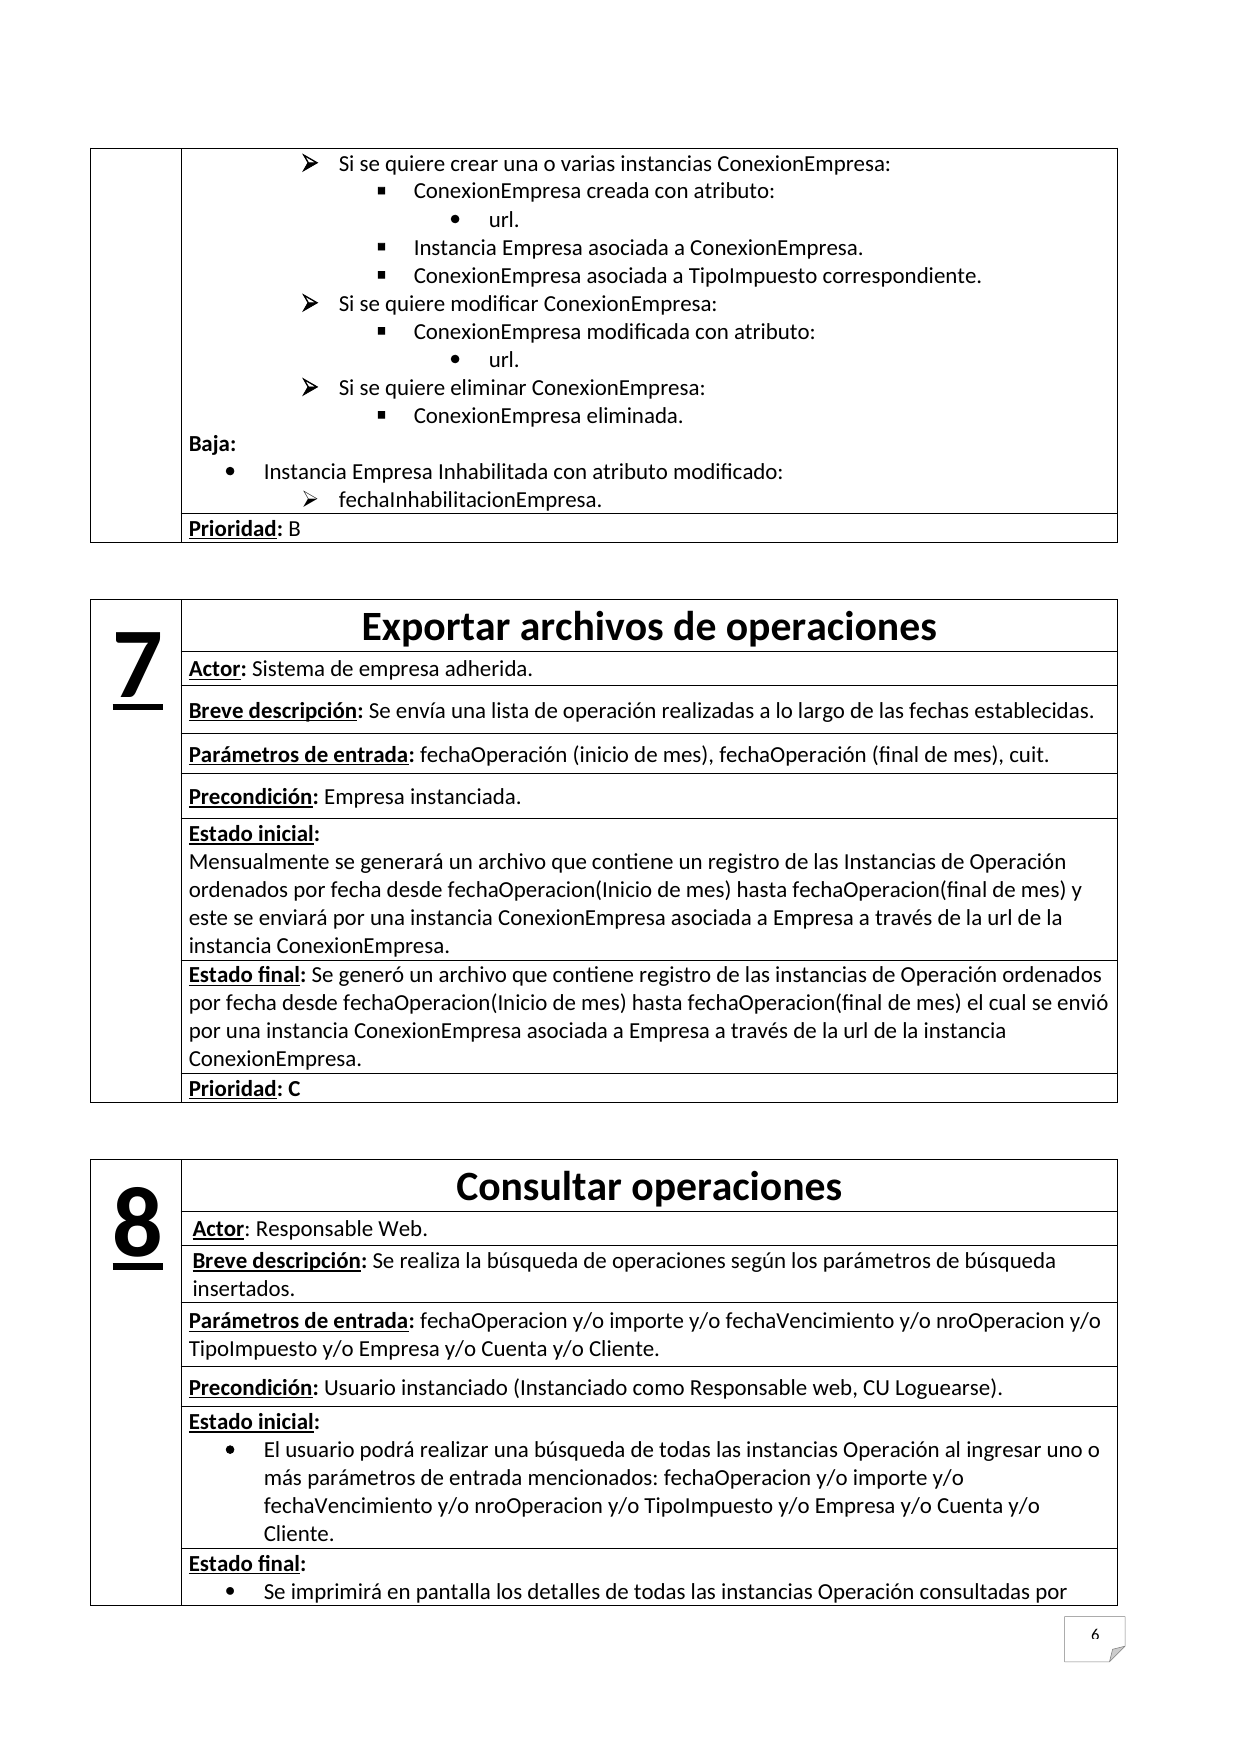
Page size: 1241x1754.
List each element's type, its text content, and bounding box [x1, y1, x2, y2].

table_header 8 [91, 1160, 181, 1605]
table_cell Actor: Sistema de empresa adherida. [182, 652, 1117, 685]
table_cell Precondición: Empresa instanciada. [182, 774, 1117, 818]
table_cell Actor: Responsable Web. [182, 1212, 1117, 1245]
table_cell Estado inicial: Mensualmente se generará un archivo que contiene un registro de las Instancias de Operación ordenados por fecha desde fechaOperacion(Inicio de mes) hasta fechaOperacion(final de mes) y este se enviará por una instancia ConexionEmpresa asociada a Empresa a través de la url de la instancia ConexionEmpresa. [182, 819, 1117, 959]
table_cell Prioridad: C [182, 1074, 1117, 1102]
table_cell Estado inicial: El usuario podrá realizar una búsqueda de todas las instancias Operación al ingresar uno o más parámetros de entrada mencionados: fechaOperacion y/o importe y/o fechaVencimiento y/o nroOperacion y/o TipoImpuesto y/o Empresa y/o Cuenta y/o Cliente. [182, 1407, 1117, 1547]
table_cell Estado final: Se generó un archivo que contiene registro de las instancias de Operación ordenados por fecha desde fechaOperacion(Inicio de mes) hasta fechaOperacion(final de mes) el cual se envió por una instancia ConexionEmpresa asociada a Empresa a través de la url de la instancia ConexionEmpresa. [182, 961, 1117, 1073]
table_header Consultar operaciones [182, 1160, 1117, 1211]
table_cell Breve descripción: Se envía una lista de operación realizadas a lo largo de las fechas establecidas. [182, 686, 1117, 733]
table_cell Parámetros de entrada: fechaOperación (inicio de mes), fechaOperación (final de mes), cuit. [182, 734, 1117, 773]
table_header 7 [91, 600, 181, 1102]
table_cell Breve descripción: Se realiza la búsqueda de operaciones según los parámetros de búsqueda insertados. [182, 1246, 1117, 1302]
table_header Exportar archivos de operaciones [182, 600, 1117, 651]
table_cell Prioridad: B [182, 514, 1117, 542]
table_cell Parámetros de entrada: fechaOperacion y/o importe y/o fechaVencimiento y/o nroOperacion y/o TipoImpuesto y/o Empresa y/o Cuenta y/o Cliente. [182, 1303, 1117, 1366]
table_cell Precondición: Usuario instanciado (Instanciado como Responsable web, CU Loguearse). [182, 1367, 1117, 1406]
